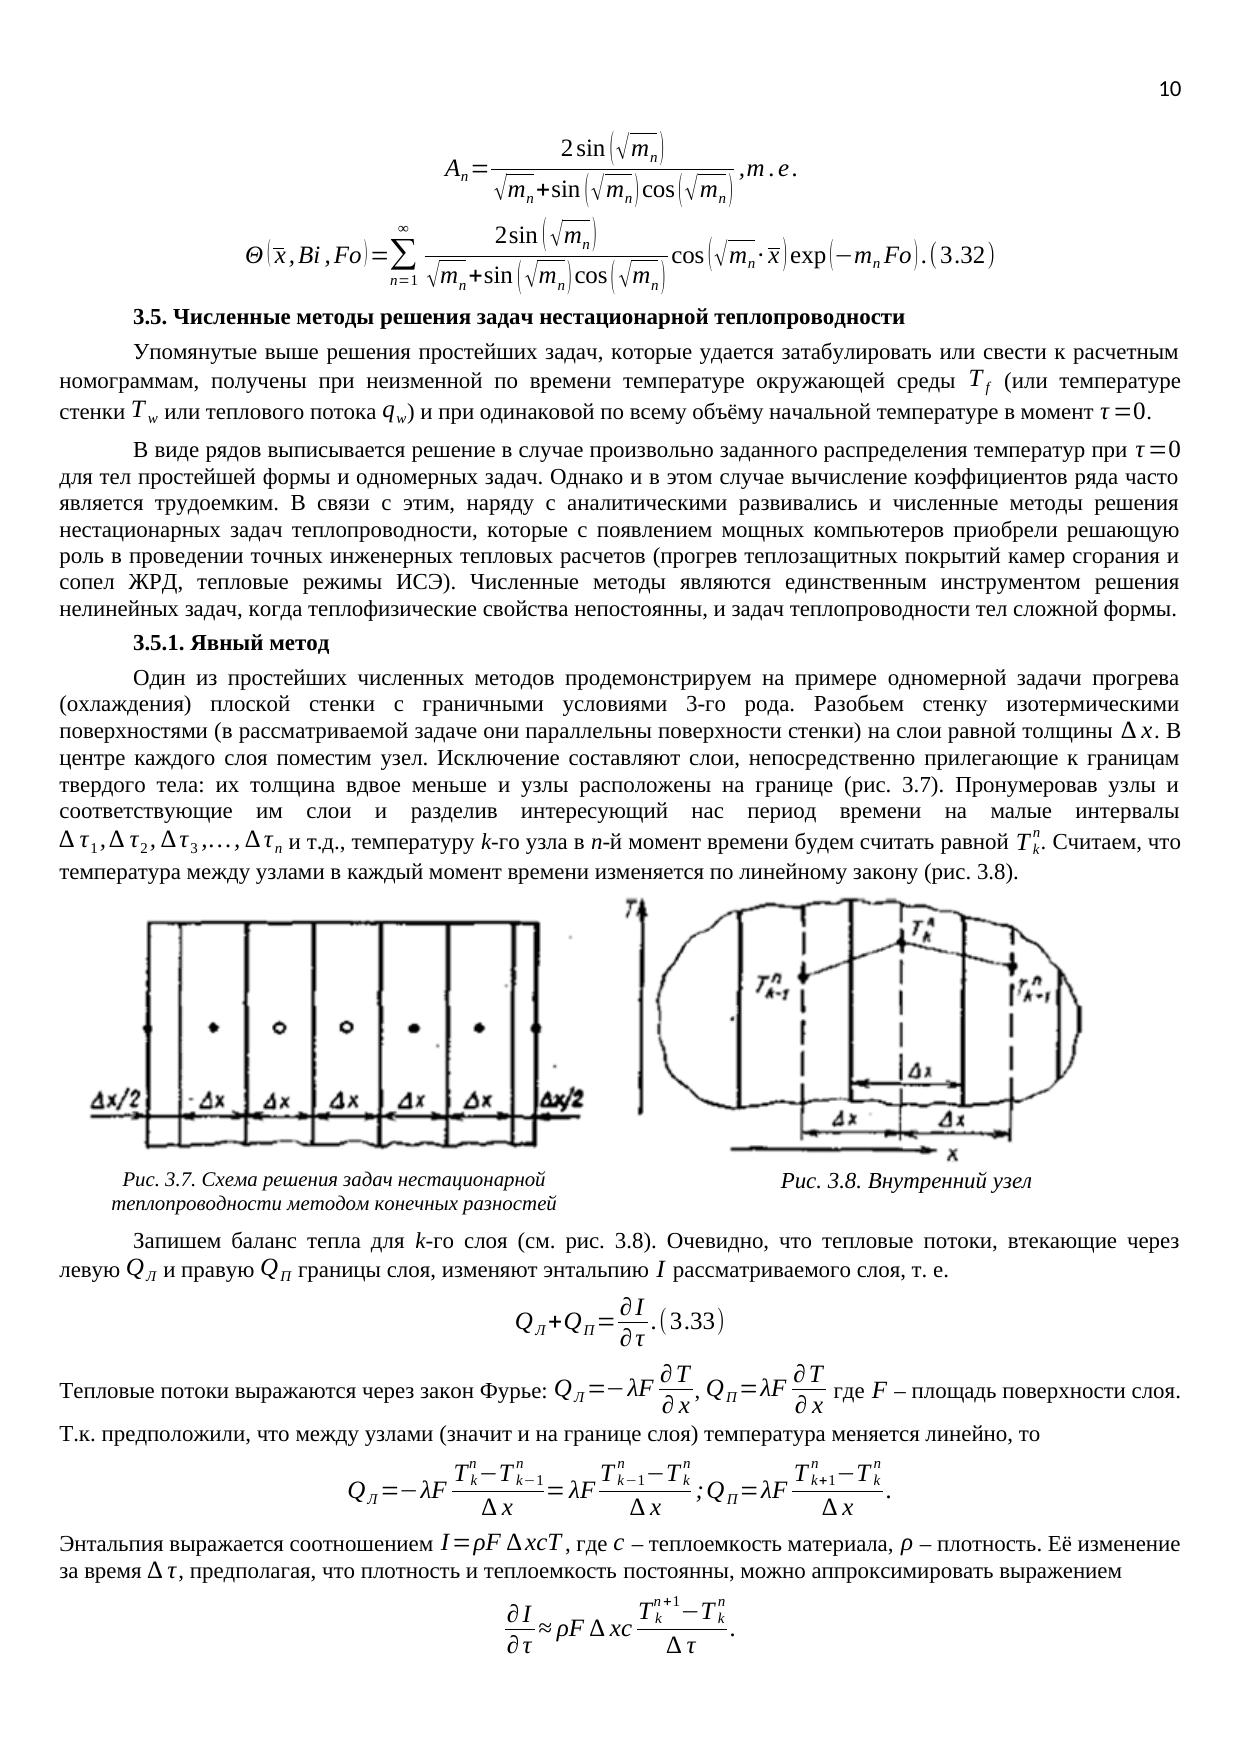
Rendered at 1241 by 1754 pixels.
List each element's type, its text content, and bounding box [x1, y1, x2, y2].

text 3.5. Численные методы решения задач нестационарной теплопроводности [133, 303, 1181, 329]
text Энтальпия выражается соотношением , где – теплоемкость материала, – плотность. Её изменение за время , предполагая, что плотность и теплоемкость постоянны, можно аппроксимировать выражением [59, 1529, 1181, 1584]
text В виде рядов выписывается решение в случае произвольно заданного распределения температур при для тел простейшей формы и одномерных задач. Однако и в этом случае вычисление коэффициентов ряда часто является трудоемким. В связи с этим, наряду с аналитическими развивались и численные методы решения нестационарных задач теплопроводности, которые с появлением мощных компьютеров приобрели решающую роль в проведении точных инженерных тепловых расчетов (прогрев теплозащитных покрытий камер сгорания и сопел ЖРД, тепловые режимы ИСЭ). Численные методы являются единственным инструментом решения нелинейных задач, когда теплофизические свойства непостоянны, и задач теплопроводности тел сложной формы. [59, 435, 1181, 621]
table_header Рис. 3.7. Схема решения задач нестационарной теплопроводности методом конечных разностей [48, 1167, 620, 1227]
text Тепловые потоки выражаются через закон Фурье: , где – площадь поверхности слоя. Т.к. предположили, что между узлами (значит и на границе слоя) температура меняется линейно, то [59, 1361, 1181, 1446]
text 3.5.1. Явный метод [133, 629, 1181, 656]
text Запишем баланс тепла для k-го слоя (см. рис. 3.8). Очевидно, что тепловые потоки, втекающие через левую и правую границы слоя, изменяют энтальпию рассматриваемого слоя, т. е. [59, 1227, 1181, 1285]
text Один из простейших численных методов продемонстрируем на примере одномерной задачи прогрева (охлаждения) плоской стенки с граничными условиями 3-го рода. Разобьем стенку изотермическими поверхностями (в рассматриваемой задаче они параллельны поверхности стенки) на слои равной толщины . В центре каждого слоя поместим узел. Исключение составляют слои, непосредственно прилегающие к границам твердого тела: их толщина вдвое меньше и узлы расположены на границе (рис. 3.7). Пронумеровав узлы и соответствующие им слои и разделив интересующий нас период времени на малые интервалы и т.д., температуру k-го узла в n-й момент времени будем считать равной . Считаем, что температура между узлами в каждый момент времени изменяется по линейному закону (рис. 3.8). [59, 664, 1181, 885]
table_header Рис. 3.8. Внутренний узел [620, 1167, 1192, 1227]
picture [67, 893, 1173, 1167]
text Упомянутые выше решения простейших задач, которые удается затабулировать или свести к расчетным номограммам, получены при неизменной по времени температуре окружающей среды (или температуре стенки или теплового потока ) и при одинаковой по всему объёму начальной температуре в момент . [59, 338, 1181, 427]
